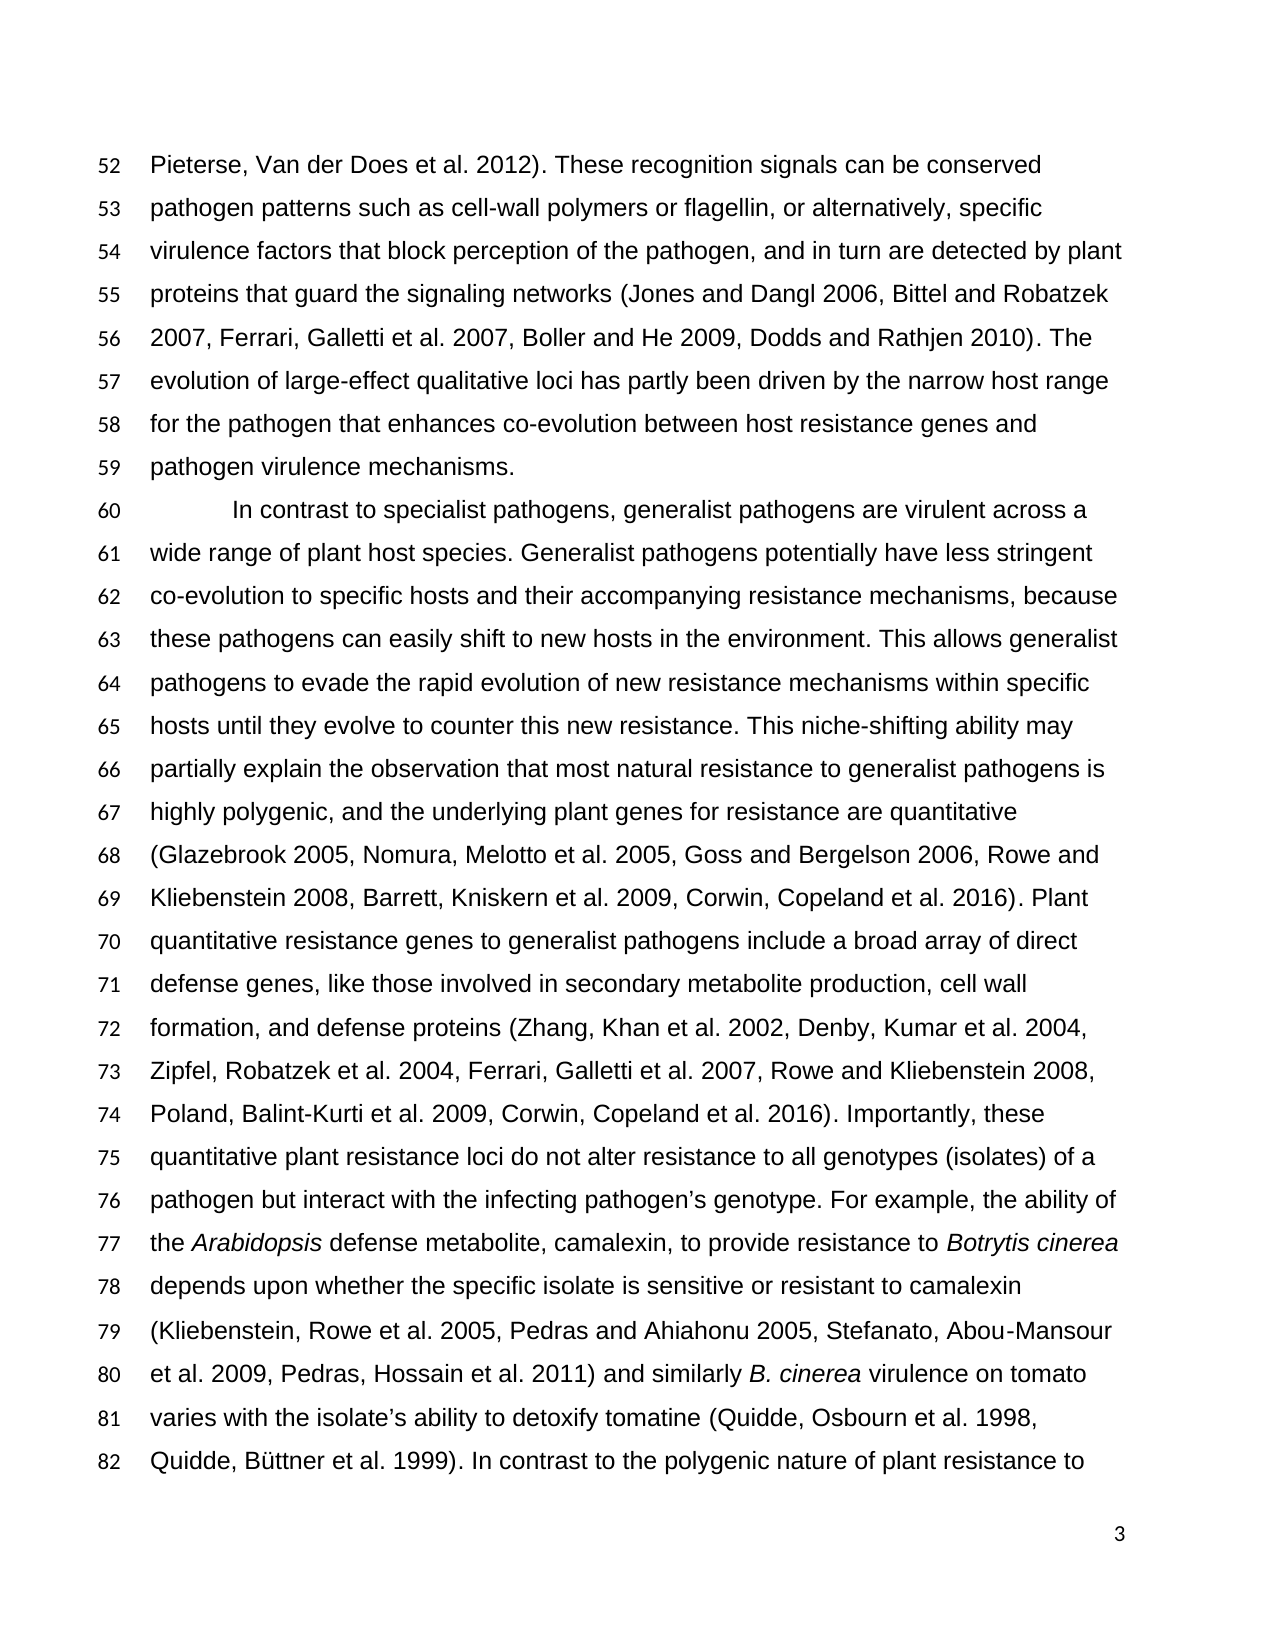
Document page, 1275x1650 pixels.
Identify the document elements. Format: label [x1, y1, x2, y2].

text [150, 150, 1125, 481]
text [150, 495, 1125, 1474]
